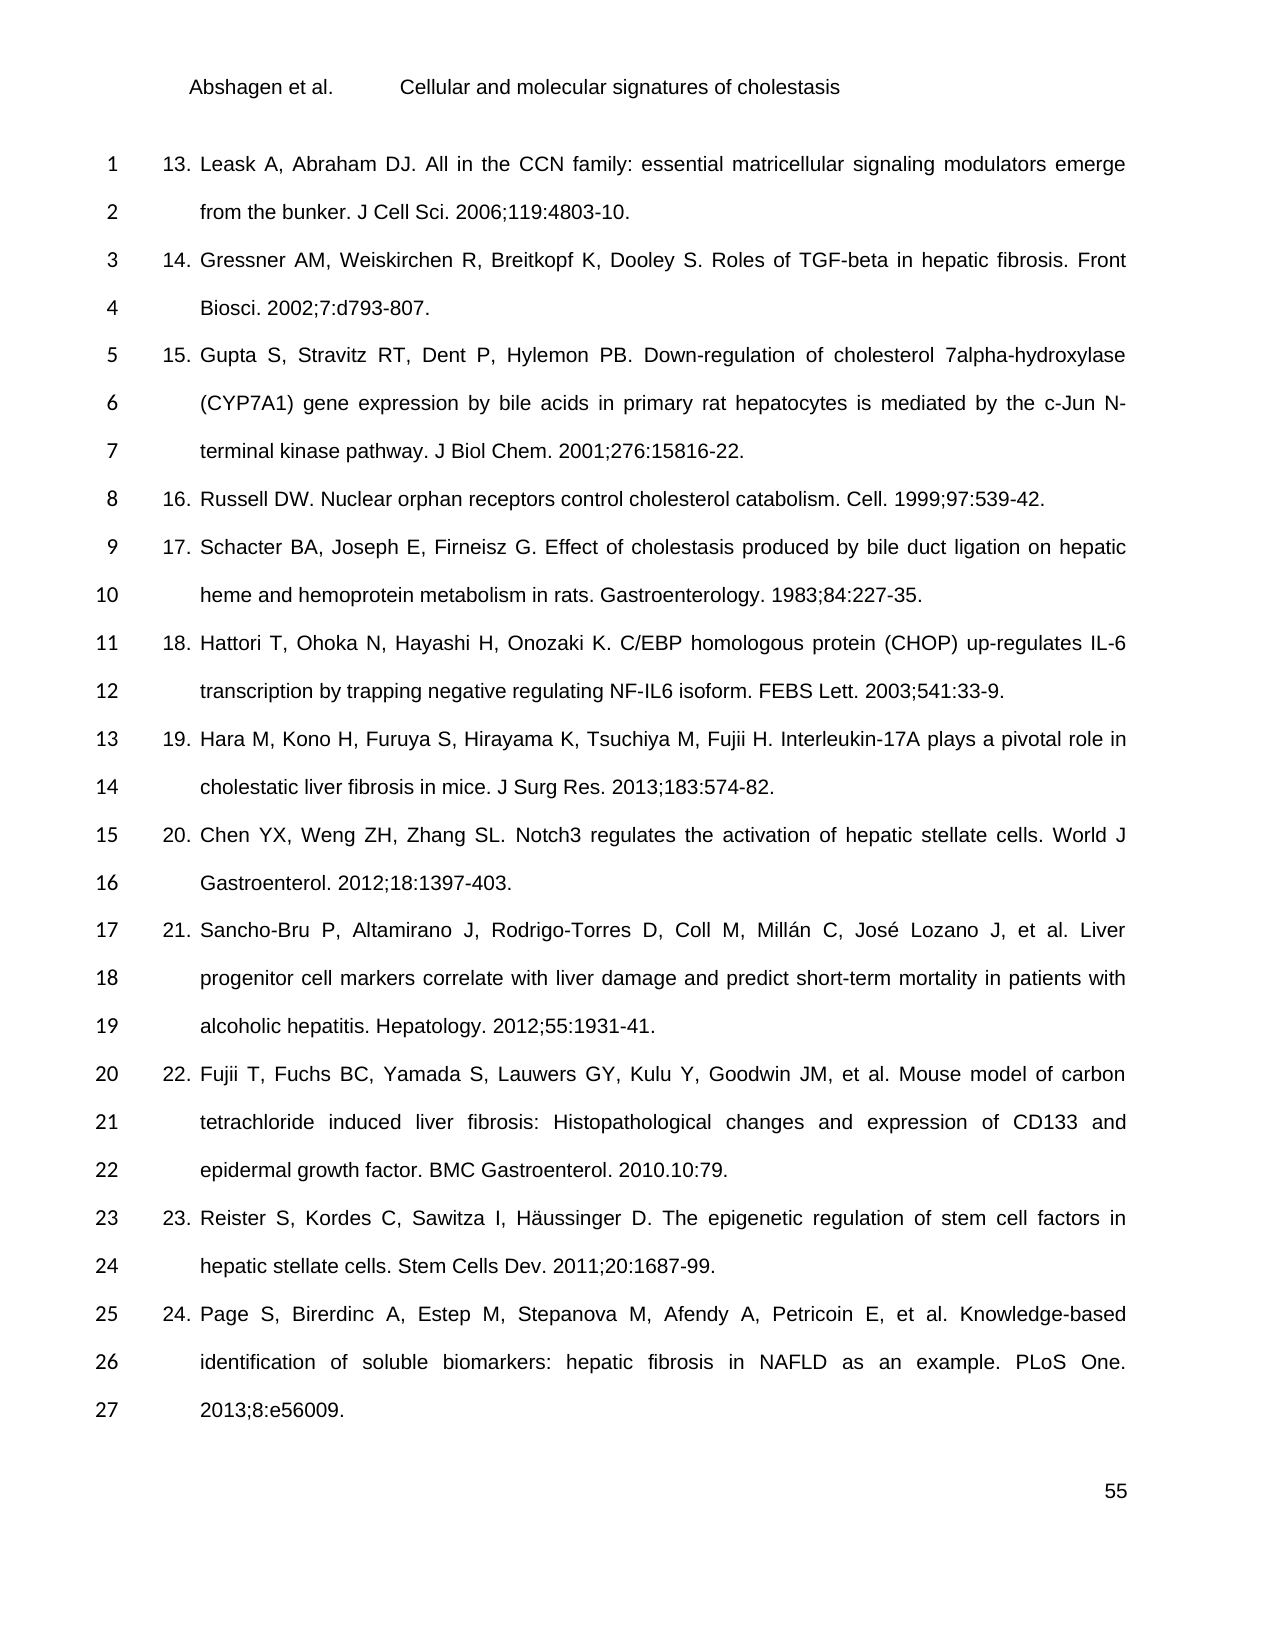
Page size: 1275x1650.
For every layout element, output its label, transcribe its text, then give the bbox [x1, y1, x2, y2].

list Gressner AM, Weiskirchen R, Breitkopf K, Dooley S. Roles of TGF-beta in hepatic fibrosis. Front Biosci. 2002;7:d793-807. [162, 247, 1127, 319]
list Reister S, Kordes C, Sawitza I, Häussinger D. The epigenetic regulation of stem cell factors in hepatic stellate cells. Stem Cells Dev. 2011;20:1687-99. [162, 1206, 1127, 1278]
list Gupta S, Stravitz RT, Dent P, Hylemon PB. Down-regulation of cholesterol 7alpha-hydroxylase (CYP7A1) gene expression by bile acids in primary rat hepatocytes is mediated by the c-Jun N-terminal kinase pathway. J Biol Chem. 2001;276:15816-22. [162, 343, 1127, 463]
list Chen YX, Weng ZH, Zhang SL. Notch3 regulates the activation of hepatic stellate cells. World J Gastroenterol. 2012;18:1397-403. [162, 822, 1127, 894]
list Sancho-Bru P, Altamirano J, Rodrigo-Torres D, Coll M, Millán C, José Lozano J, et al. Liver progenitor cell markers correlate with liver damage and predict short-term mortality in patients with alcoholic hepatitis. Hepatology. 2012;55:1931-41. [162, 918, 1127, 1038]
list Hara M, Kono H, Furuya S, Hirayama K, Tsuchiya M, Fujii H. Interleukin-17A plays a pivotal role in cholestatic liver fibrosis in mice. J Surg Res. 2013;183:574-82. [162, 727, 1127, 798]
list Russell DW. Nuclear orphan receptors control cholesterol catabolism. Cell. 1999;97:539-42. [162, 487, 1127, 511]
list Schacter BA, Joseph E, Firneisz G. Effect of cholestasis produced by bile duct ligation on hepatic heme and hemoprotein metabolism in rats. Gastroenterology. 1983;84:227-35. [162, 535, 1127, 607]
list Page S, Birerdinc A, Estep M, Stepanova M, Afendy A, Petricoin E, et al. Knowledge-based identification of soluble biomarkers: hepatic fibrosis in NAFLD as an example. PLoS One. 2013;8:e56009. [162, 1302, 1127, 1421]
list Hattori T, Ohoka N, Hayashi H, Onozaki K. C/EBP homologous protein (CHOP) up-regulates IL-6 transcription by trapping negative regulating NF-IL6 isoform. FEBS Lett. 2003;541:33-9. [162, 631, 1127, 703]
list Leask A, Abraham DJ. All in the CCN family: essential matricellular signaling modulators emerge from the bunker. J Cell Sci. 2006;119:4803-10. [162, 152, 1127, 223]
list Fujii T, Fuchs BC, Yamada S, Lauwers GY, Kulu Y, Goodwin JM, et al. Mouse model of carbon tetrachloride induced liver fibrosis: Histopathological changes and expression of CD133 and epidermal growth factor. BMC Gastroenterol. 2010.10:79. [162, 1062, 1127, 1182]
